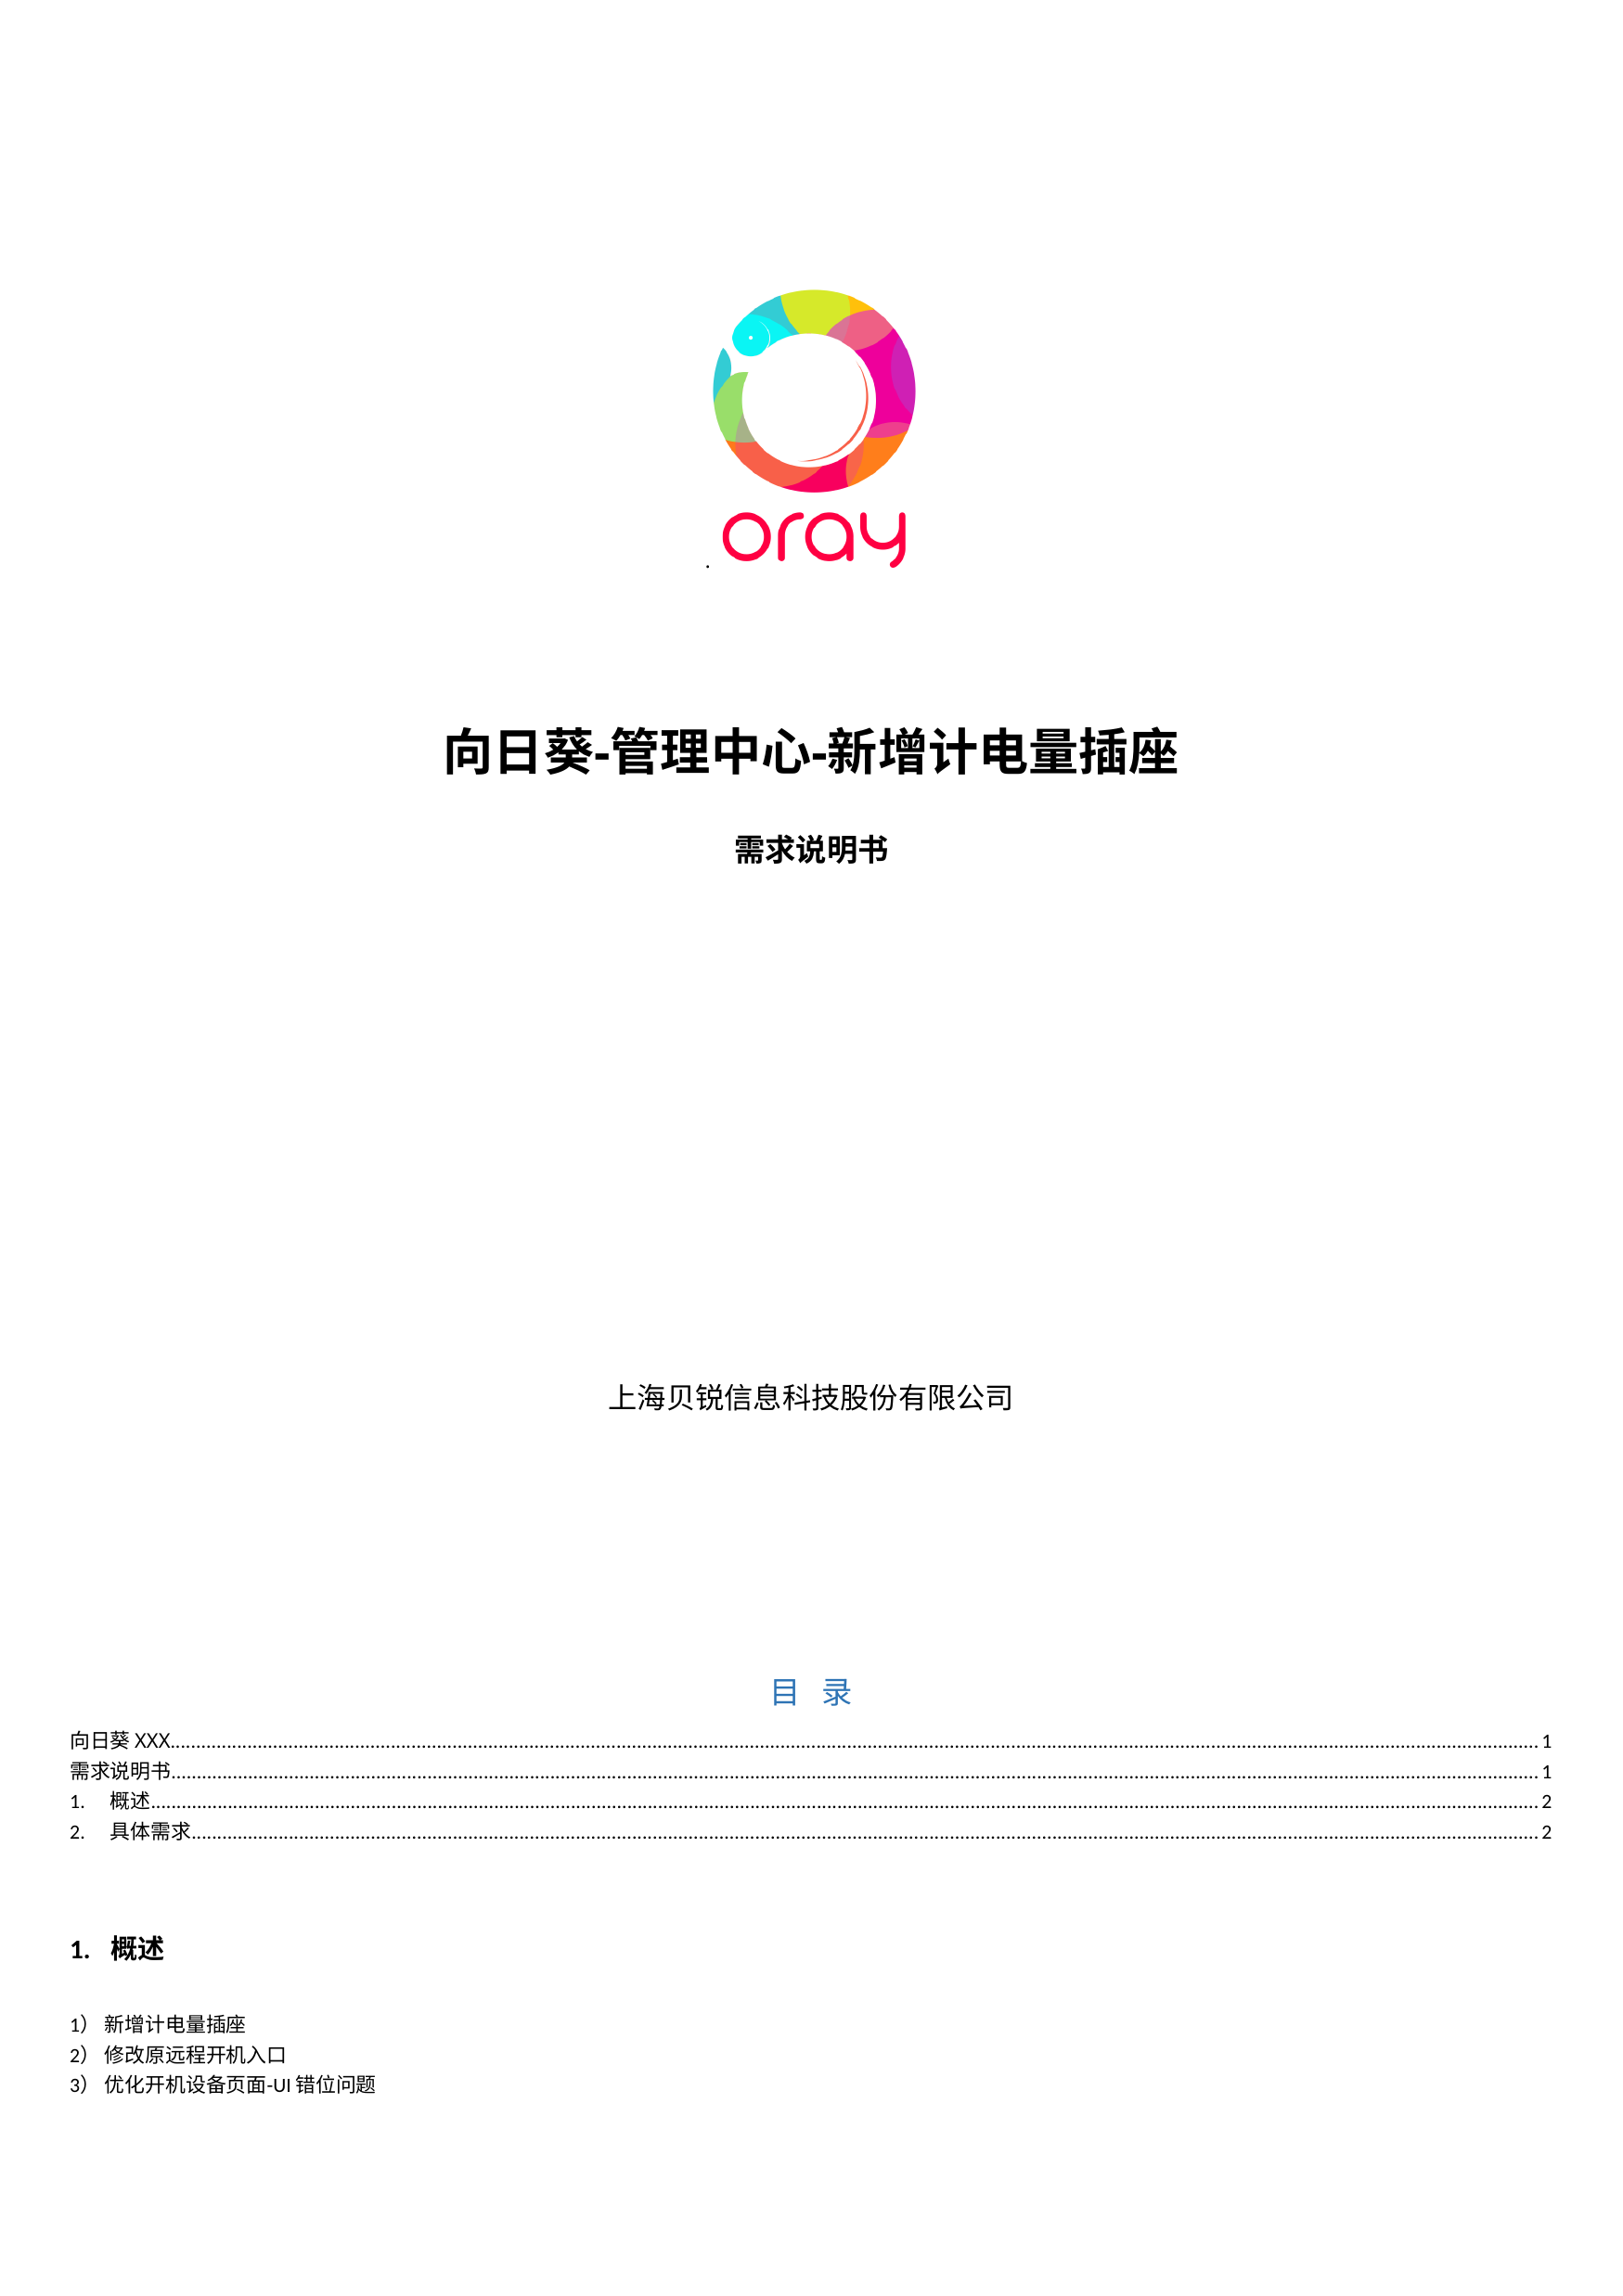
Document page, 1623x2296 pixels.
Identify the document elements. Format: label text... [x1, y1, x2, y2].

picture [710, 289, 918, 569]
title 向日葵-管理中心-新增计电量插座 [70, 703, 1552, 794]
list 修改原远程开机入口 [70, 2038, 1552, 2069]
subtitle 概述 [70, 1917, 1552, 1977]
list 优化开机设备页面-UI错位问题 [70, 2069, 1552, 2098]
title 需求说明书 [70, 817, 1552, 878]
list 新增计电量插座 [70, 2008, 1552, 2038]
text . [70, 289, 1552, 590]
subtitle 上海贝锐信息科技股份有限公司 [70, 1366, 1552, 1426]
